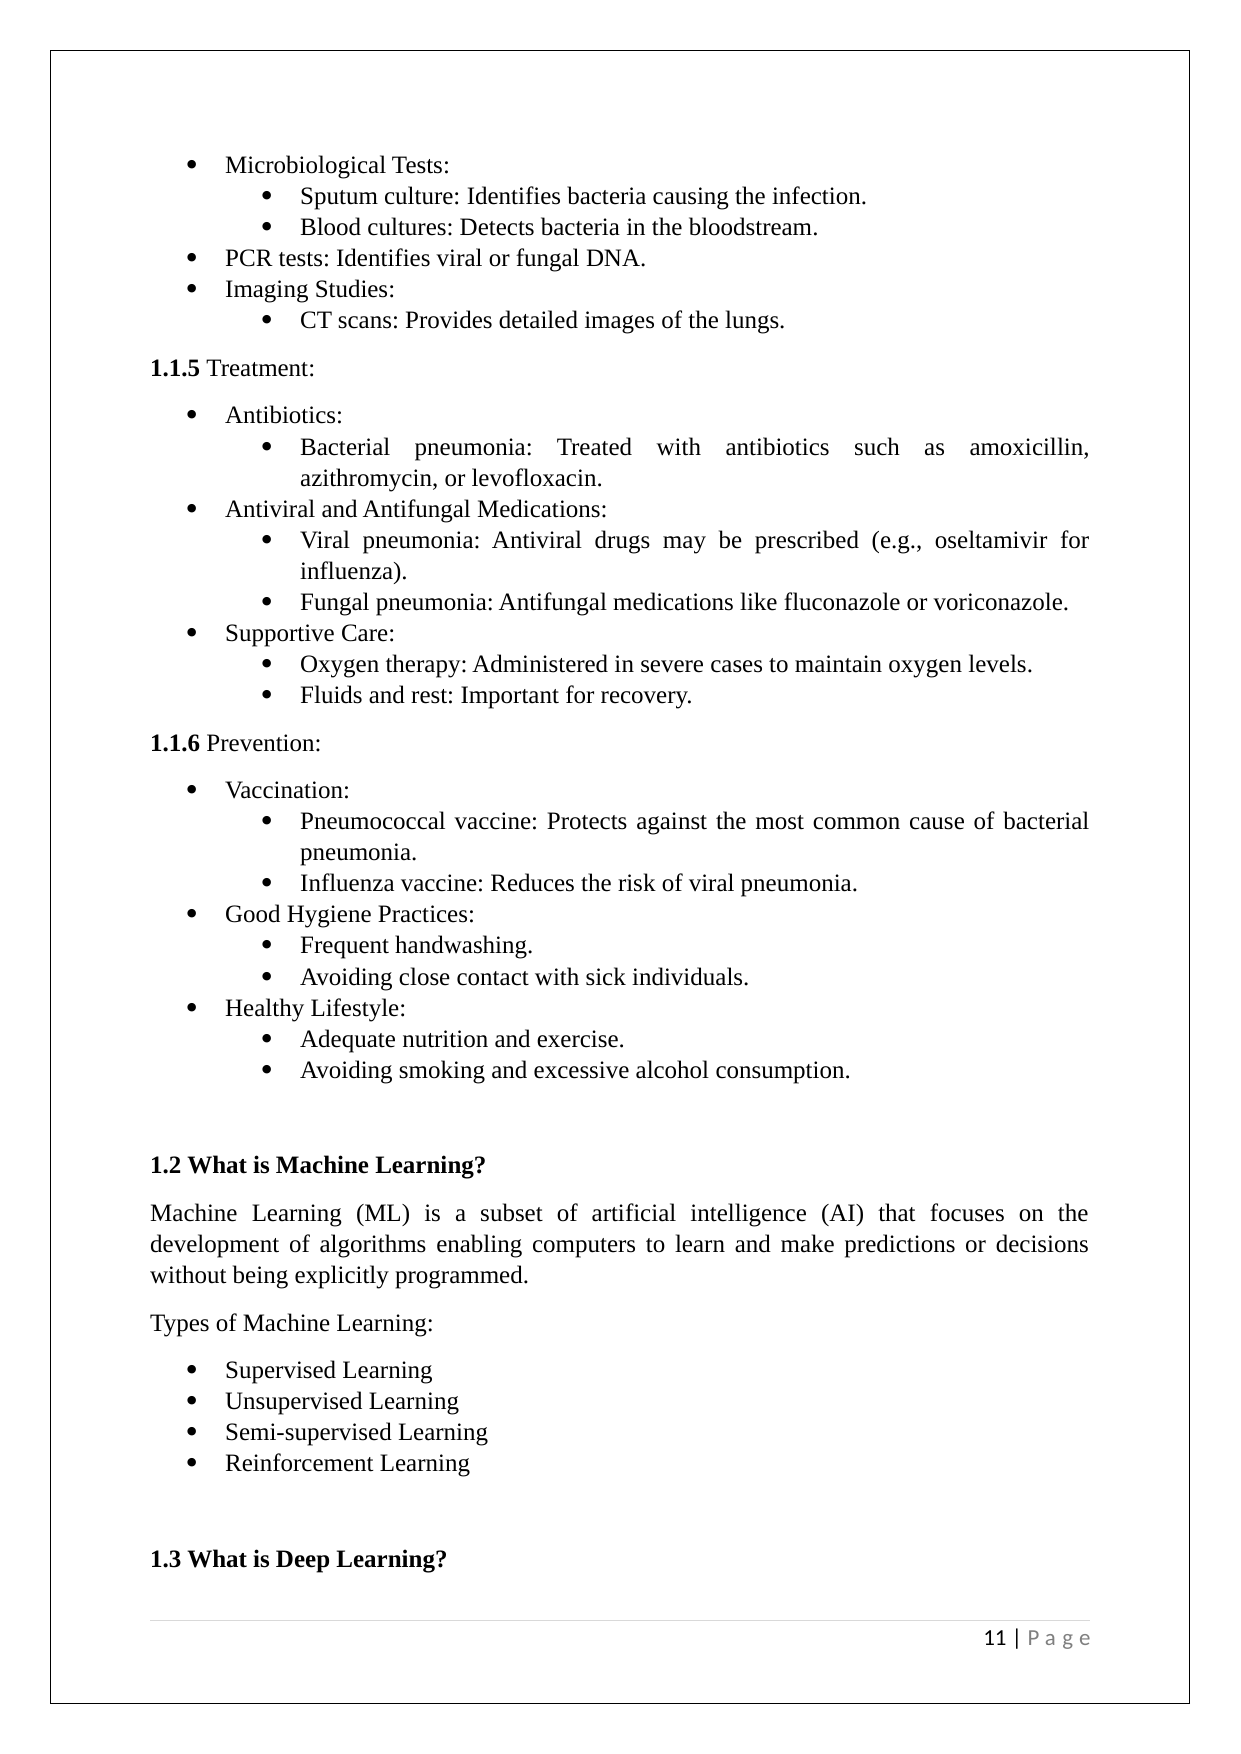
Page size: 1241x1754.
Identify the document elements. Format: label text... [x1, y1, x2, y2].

list Semi-supervised Learning [187, 1417, 1090, 1446]
list Avoiding close contact with sick individuals. [262, 962, 1090, 990]
list Pneumococcal vaccine: Protects against the most common cause of bacterial pneumonia. [262, 806, 1090, 866]
list Healthy Lifestyle: [187, 993, 1090, 1021]
list Antibiotics: [187, 401, 1090, 429]
list Sputum culture: Identifies bacteria causing the infection. [262, 181, 1090, 210]
list Vaccination: [187, 775, 1090, 804]
list Microbiological Tests: [187, 150, 1090, 179]
list Blood cultures: Detects bacteria in the bloodstream. [262, 212, 1090, 241]
list Supportive Care: [187, 618, 1090, 647]
list Oxygen therapy: Administered in severe cases to maintain oxygen levels. [262, 649, 1090, 678]
list Fluids and rest: Important for recovery. [262, 680, 1090, 709]
list Bacterial pneumonia: Treated with antibiotics such as amoxicillin, azithromycin, or levofloxacin. [262, 432, 1090, 491]
list Good Hygiene Practices: [187, 899, 1090, 928]
list Antiviral and Antifungal Medications: [187, 494, 1090, 522]
list Viral pneumonia: Antiviral drugs may be prescribed (e.g., oseltamivir for influenza). [262, 525, 1090, 584]
text Types of Machine Learning: [150, 1308, 1090, 1336]
text 1.2 What is Machine Learning? [150, 1150, 1090, 1179]
list Unsupervised Learning [187, 1386, 1090, 1415]
text 1.3 What is Deep Learning? [150, 1544, 1090, 1573]
text 1.1.5 Treatment: [150, 353, 1090, 382]
list Reinforcement Learning [187, 1448, 1090, 1477]
text 1.1.6 Prevention: [150, 728, 1090, 756]
list Imaging Studies: [187, 274, 1090, 303]
list Frequent handwashing. [262, 931, 1090, 959]
text Machine Learning (ML) is a subset of artificial intelligence (AI) that focuses on the development of algorithms enabling computers to learn and make predictions or decisions without being explicitly programmed. [150, 1198, 1090, 1289]
list Influenza vaccine: Reduces the risk of viral pneumonia. [262, 868, 1090, 897]
list Fungal pneumonia: Antifungal medications like fluconazole or voriconazole. [262, 587, 1090, 616]
list Avoiding smoking and excessive alcohol consumption. [262, 1055, 1090, 1083]
list Adequate nutrition and exercise. [262, 1024, 1090, 1052]
list CT scans: Provides detailed images of the lungs. [262, 305, 1090, 334]
list Supervised Learning [187, 1355, 1090, 1384]
list PCR tests: Identifies viral or fungal DNA. [187, 243, 1090, 272]
